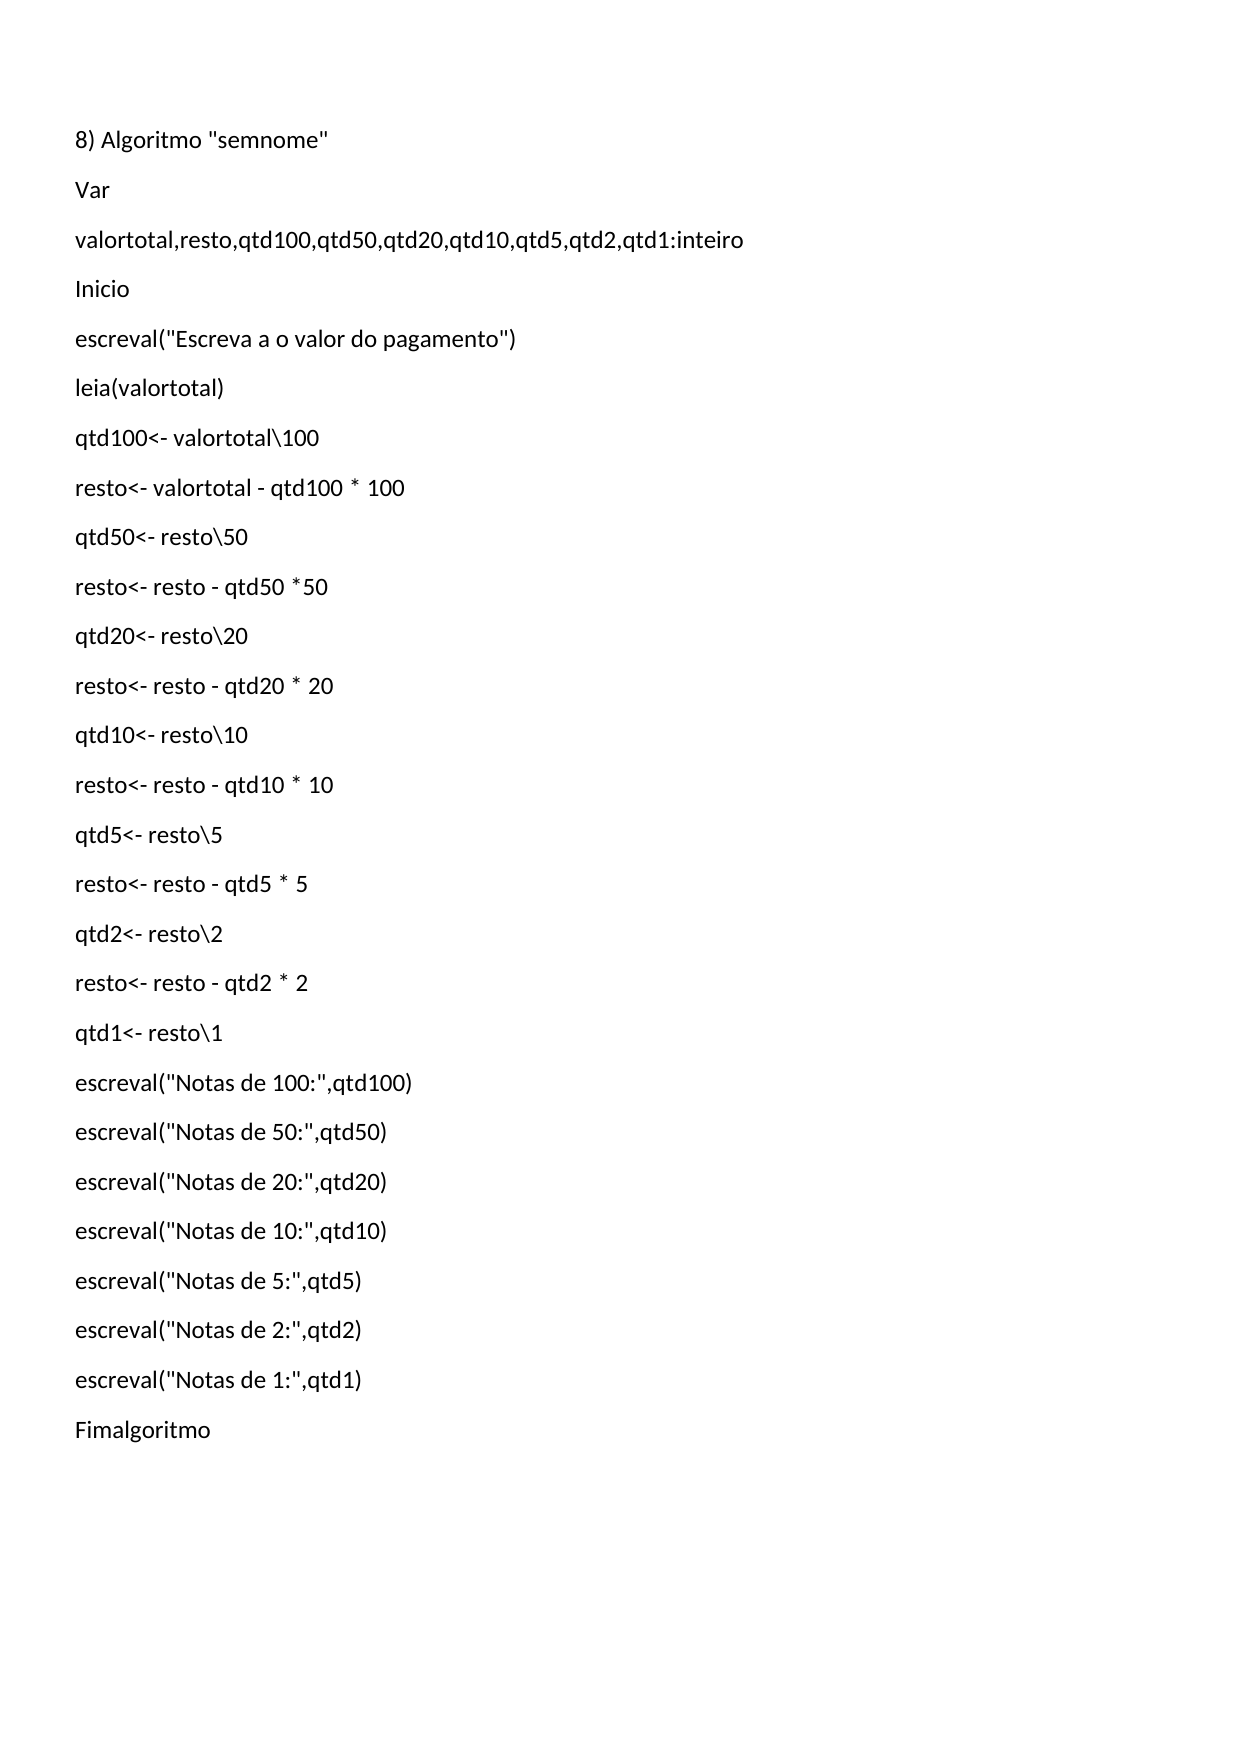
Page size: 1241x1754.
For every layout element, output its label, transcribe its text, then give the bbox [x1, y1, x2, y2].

text escreval("Notas de 1:",qtd1) [75, 1364, 1165, 1395]
text escreval("Notas de 2:",qtd2) [75, 1314, 1165, 1345]
text qtd100<- valortotal\100 [75, 422, 1165, 453]
text escreval("Notas de 50:",qtd50) [75, 1116, 1165, 1147]
text qtd50<- resto\50 [75, 521, 1165, 552]
text qtd5<- resto\5 [75, 819, 1165, 849]
text escreval("Notas de 5:",qtd5) [75, 1265, 1165, 1296]
text 8) Algoritmo "semnome" [75, 124, 1165, 155]
text valortotal,resto,qtd100,qtd50,qtd20,qtd10,qtd5,qtd2,qtd1:inteiro [75, 224, 1165, 254]
text escreval("Notas de 100:",qtd100) [75, 1067, 1165, 1097]
text escreval("Notas de 10:",qtd10) [75, 1215, 1165, 1246]
text Fimalgoritmo [75, 1414, 1165, 1444]
text resto<- resto - qtd10 * 10 [75, 769, 1165, 800]
text resto<- resto - qtd2 * 2 [75, 967, 1165, 998]
text resto<- resto - qtd5 * 5 [75, 868, 1165, 899]
text resto<- resto - qtd20 * 20 [75, 670, 1165, 701]
text qtd20<- resto\20 [75, 620, 1165, 651]
text qtd1<- resto\1 [75, 1017, 1165, 1048]
text qtd10<- resto\10 [75, 719, 1165, 750]
text escreval("Escreva a o valor do pagamento") [75, 323, 1165, 353]
text escreval("Notas de 20:",qtd20) [75, 1166, 1165, 1196]
text qtd2<- resto\2 [75, 918, 1165, 948]
text leia(valortotal) [75, 372, 1165, 403]
text Inicio [75, 273, 1165, 304]
text resto<- resto - qtd50 *50 [75, 571, 1165, 601]
text resto<- valortotal - qtd100 * 100 [75, 472, 1165, 502]
text Var [75, 174, 1165, 205]
